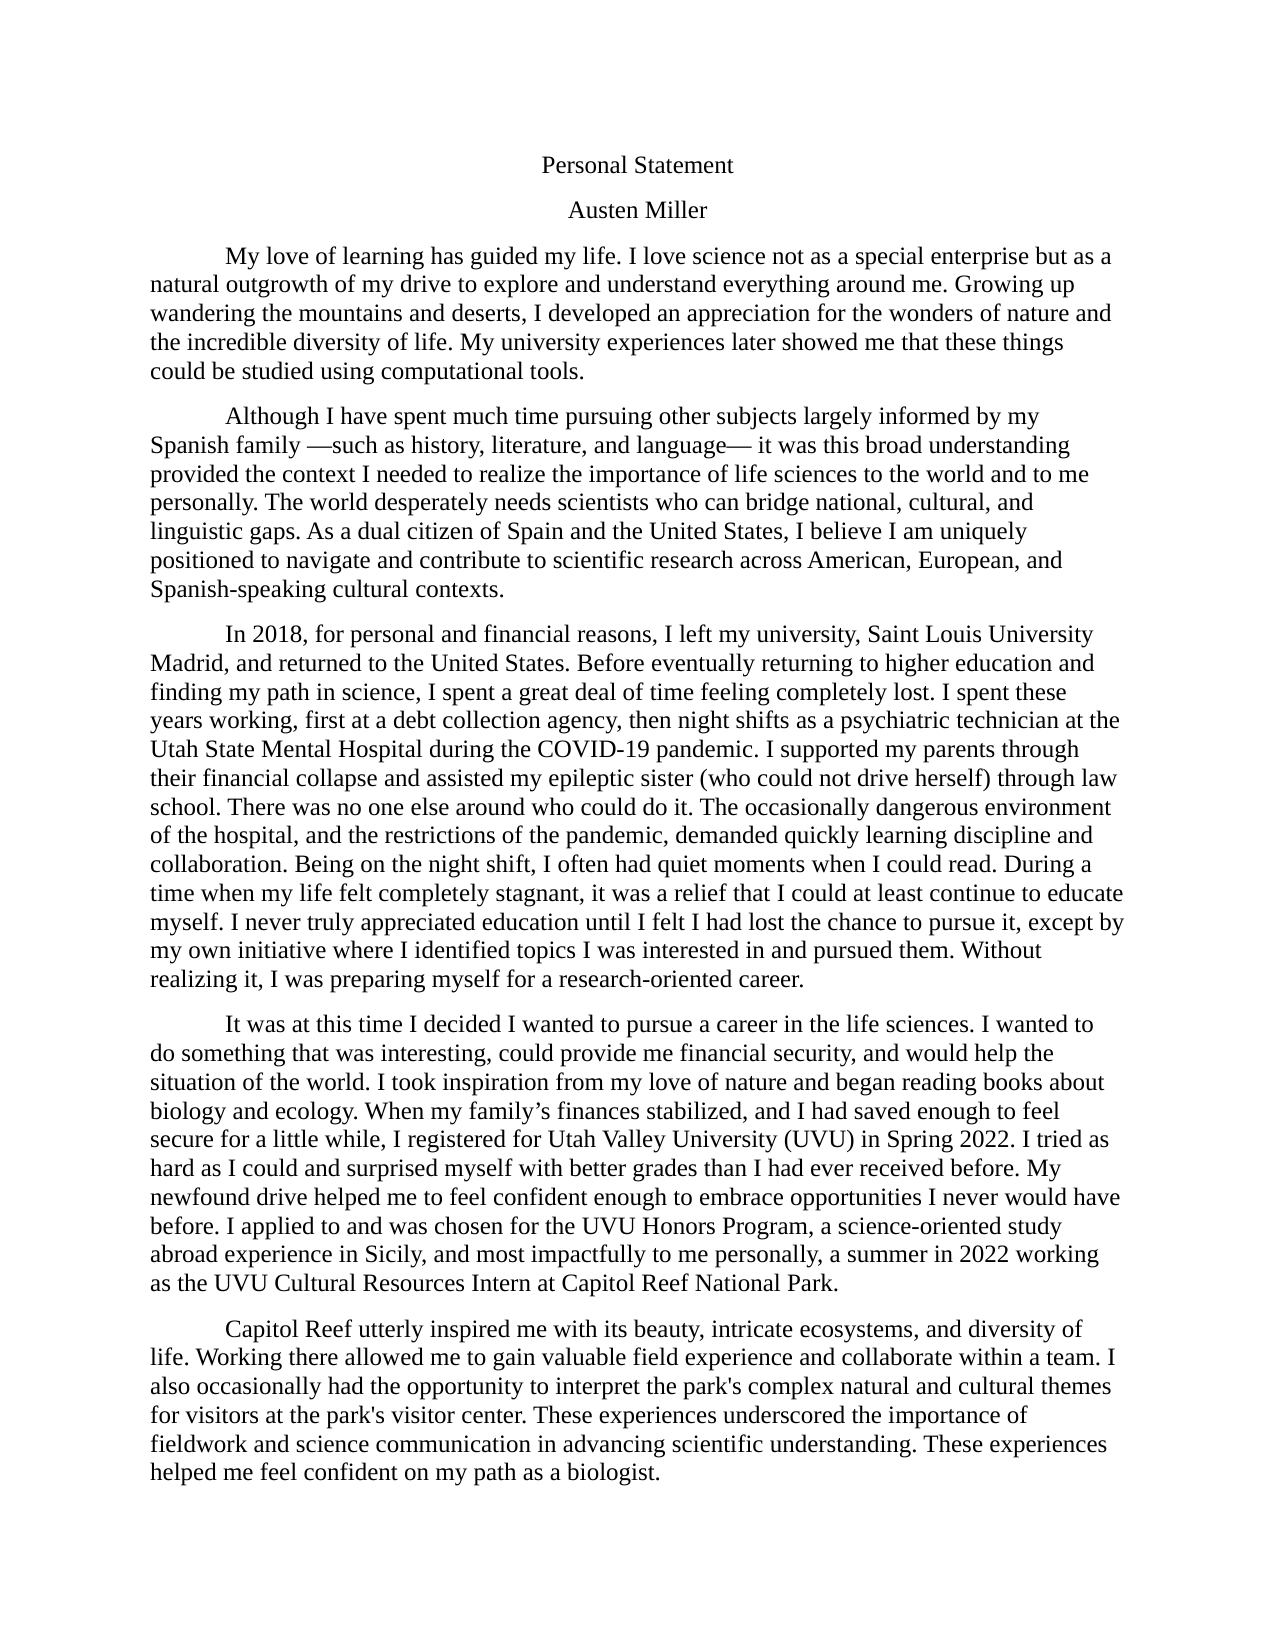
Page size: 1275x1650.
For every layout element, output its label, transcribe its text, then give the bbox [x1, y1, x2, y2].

text Although I have spent much time pursuing other subjects largely informed by my Spanish family —such as history, literature, and language— it was this broad understanding provided the context I needed to realize the importance of life sciences to the world and to me personally. The world desperately needs scientists who can bridge national, cultural, and linguistic gaps. As a dual citizen of Spain and the United States, I believe I am uniquely positioned to navigate and contribute to scientific research across American, European, and Spanish-speaking cultural contexts. [150, 401, 1125, 602]
text It was at this time I decided I wanted to pursue a career in the life sciences. I wanted to do something that was interesting, could provide me financial security, and would help the situation of the world. I took inspiration from my love of nature and began reading books about biology and ecology. When my family’s finances stabilized, and I had saved enough to feel secure for a little while, I registered for Utah Valley University (UVU) in Spring 2022. I tried as hard as I could and surprised myself with better grades than I had ever received before. My newfound drive helped me to feel confident enough to embrace opportunities I never would have before. I applied to and was chosen for the UVU Honors Program, a science-oriented study abroad experience in Sicily, and most impactfully to me personally, a summer in 2022 working as the UVU Cultural Resources Intern at Capitol Reef National Park. [150, 1009, 1125, 1297]
text In 2018, for personal and financial reasons, I left my university, Saint Louis University Madrid, and returned to the United States. Before eventually returning to higher education and finding my path in science, I spent a great deal of time feeling completely lost. I spent these years working, first at a debt collection agency, then night shifts as a psychiatric technician at the Utah State Mental Hospital during the COVID-19 pandemic. I supported my parents through their financial collapse and assisted my epileptic sister (who could not drive herself) through law school. There was no one else around who could do it. The occasionally dangerous environment of the hospital, and the restrictions of the pandemic, demanded quickly learning discipline and collaboration. Being on the night shift, I often had quiet moments when I could read. During a time when my life felt completely stagnant, it was a relief that I could at least continue to educate myself. I never truly appreciated education until I felt I had lost the chance to pursue it, except by my own initiative where I identified topics I was interested in and pursued them. Without realizing it, I was preparing myself for a research-oriented career. [150, 619, 1125, 993]
text Personal Statement [150, 150, 1125, 179]
text My love of learning has guided my life. I love science not as a special enterprise but as a natural outgrowth of my drive to explore and understand everything around me. Growing up wandering the mountains and deserts, I developed an appreciation for the wonders of nature and the incredible diversity of life. My university experiences later showed me that these things could be studied using computational tools. [150, 241, 1125, 384]
text Capitol Reef utterly inspired me with its beauty, intricate ecosystems, and diversity of life. Working there allowed me to gain valuable field experience and collaborate within a team. I also occasionally had the opportunity to interpret the park's complex natural and cultural themes for visitors at the park's visitor center. These experiences underscored the importance of fieldwork and science communication in advancing scientific understanding. These experiences helped me feel confident on my path as a biologist. [150, 1314, 1125, 1486]
text Austen Miller [150, 195, 1125, 224]
